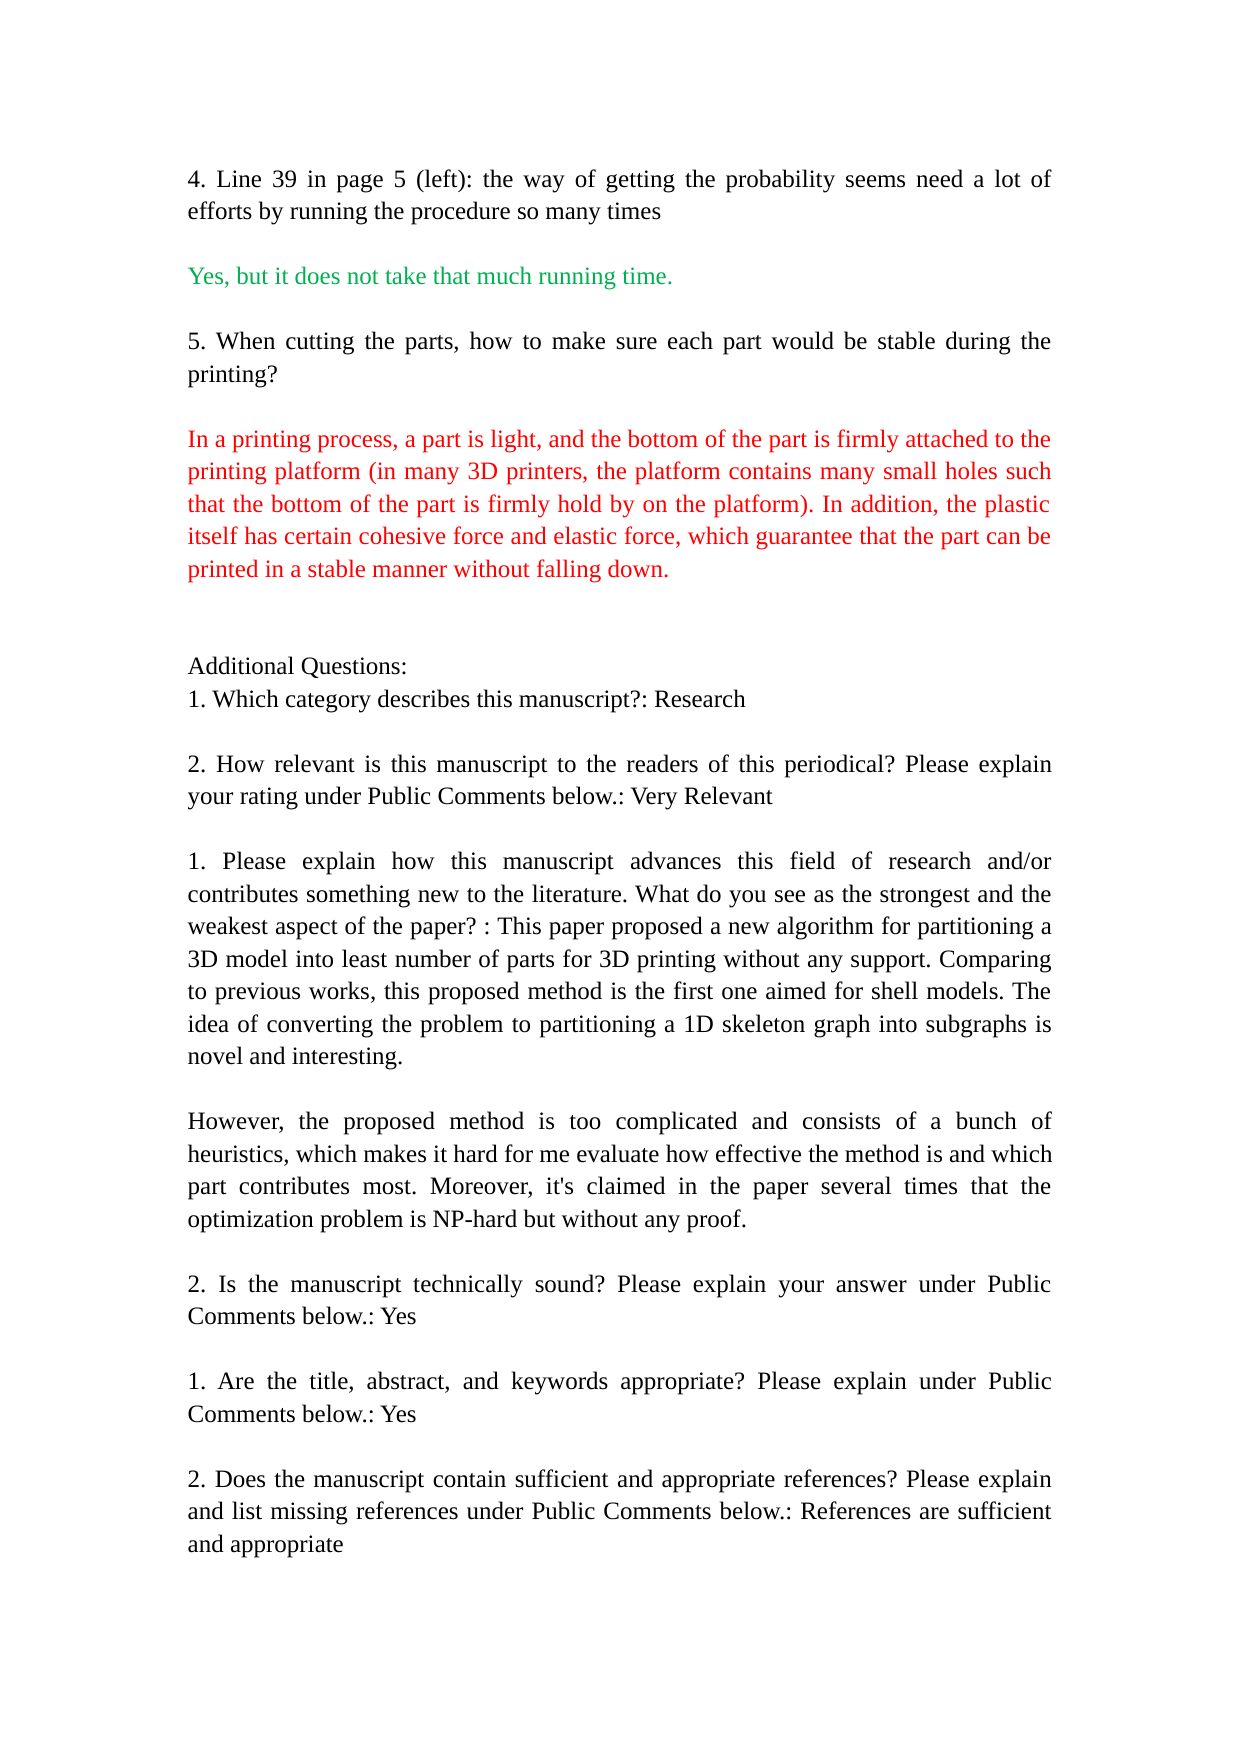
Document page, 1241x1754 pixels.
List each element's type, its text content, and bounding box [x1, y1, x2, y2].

text 5. When cutting the parts, how to make sure each part would be stable during the printing? [187, 324, 1053, 389]
text 2. Is the manuscript technically sound? Please explain your answer under Public Comments below.: Yes [187, 1267, 1053, 1332]
text However, the proposed method is too complicated and consists of a bunch of heuristics, which makes it hard for me evaluate how effective the method is and which part contributes most. Moreover, it's claimed in the paper several times that the optimization problem is NP-hard but without any proof. [187, 1104, 1053, 1234]
text 4. Line 39 in page 5 (left): the way of getting the probability seems need a lot of efforts by running the procedure so many times [187, 162, 1053, 227]
text 1. Please explain how this manuscript advances this field of research and/or contributes something new to the literature. What do you see as the strongest and the weakest aspect of the paper? : This paper proposed a new algorithm for partitioning a 3D model into least number of parts for 3D printing without any support. Comparing to previous works, this proposed method is the first one aimed for shell models. The idea of converting the problem to partitioning a 1D skeleton graph into subgraphs is novel and interesting. [187, 844, 1053, 1072]
text In a printing process, a part is light, and the bottom of the part is firmly attached to the printing platform (in many 3D printers, the platform contains many small holes such that the bottom of the part is firmly hold by on the platform). In addition, the plastic itself has certain cohesive force and elastic force, which guarantee that the part can be printed in a stable manner without falling down. [187, 422, 1053, 584]
text 2. Does the manuscript contain sufficient and appropriate references? Please explain and list missing references under Public Comments below.: References are sufficient and appropriate [187, 1462, 1053, 1559]
text 2. How relevant is this manuscript to the readers of this periodical? Please explain your rating under Public Comments below.: Very Relevant [187, 747, 1053, 812]
text 1. Which category describes this manuscript?: Research [187, 682, 1053, 714]
text Additional Questions: [187, 649, 1053, 682]
text Yes, but it does not take that much running time. [187, 259, 1053, 292]
text 1. Are the title, abstract, and keywords appropriate? Please explain under Public Comments below.: Yes [187, 1364, 1053, 1429]
